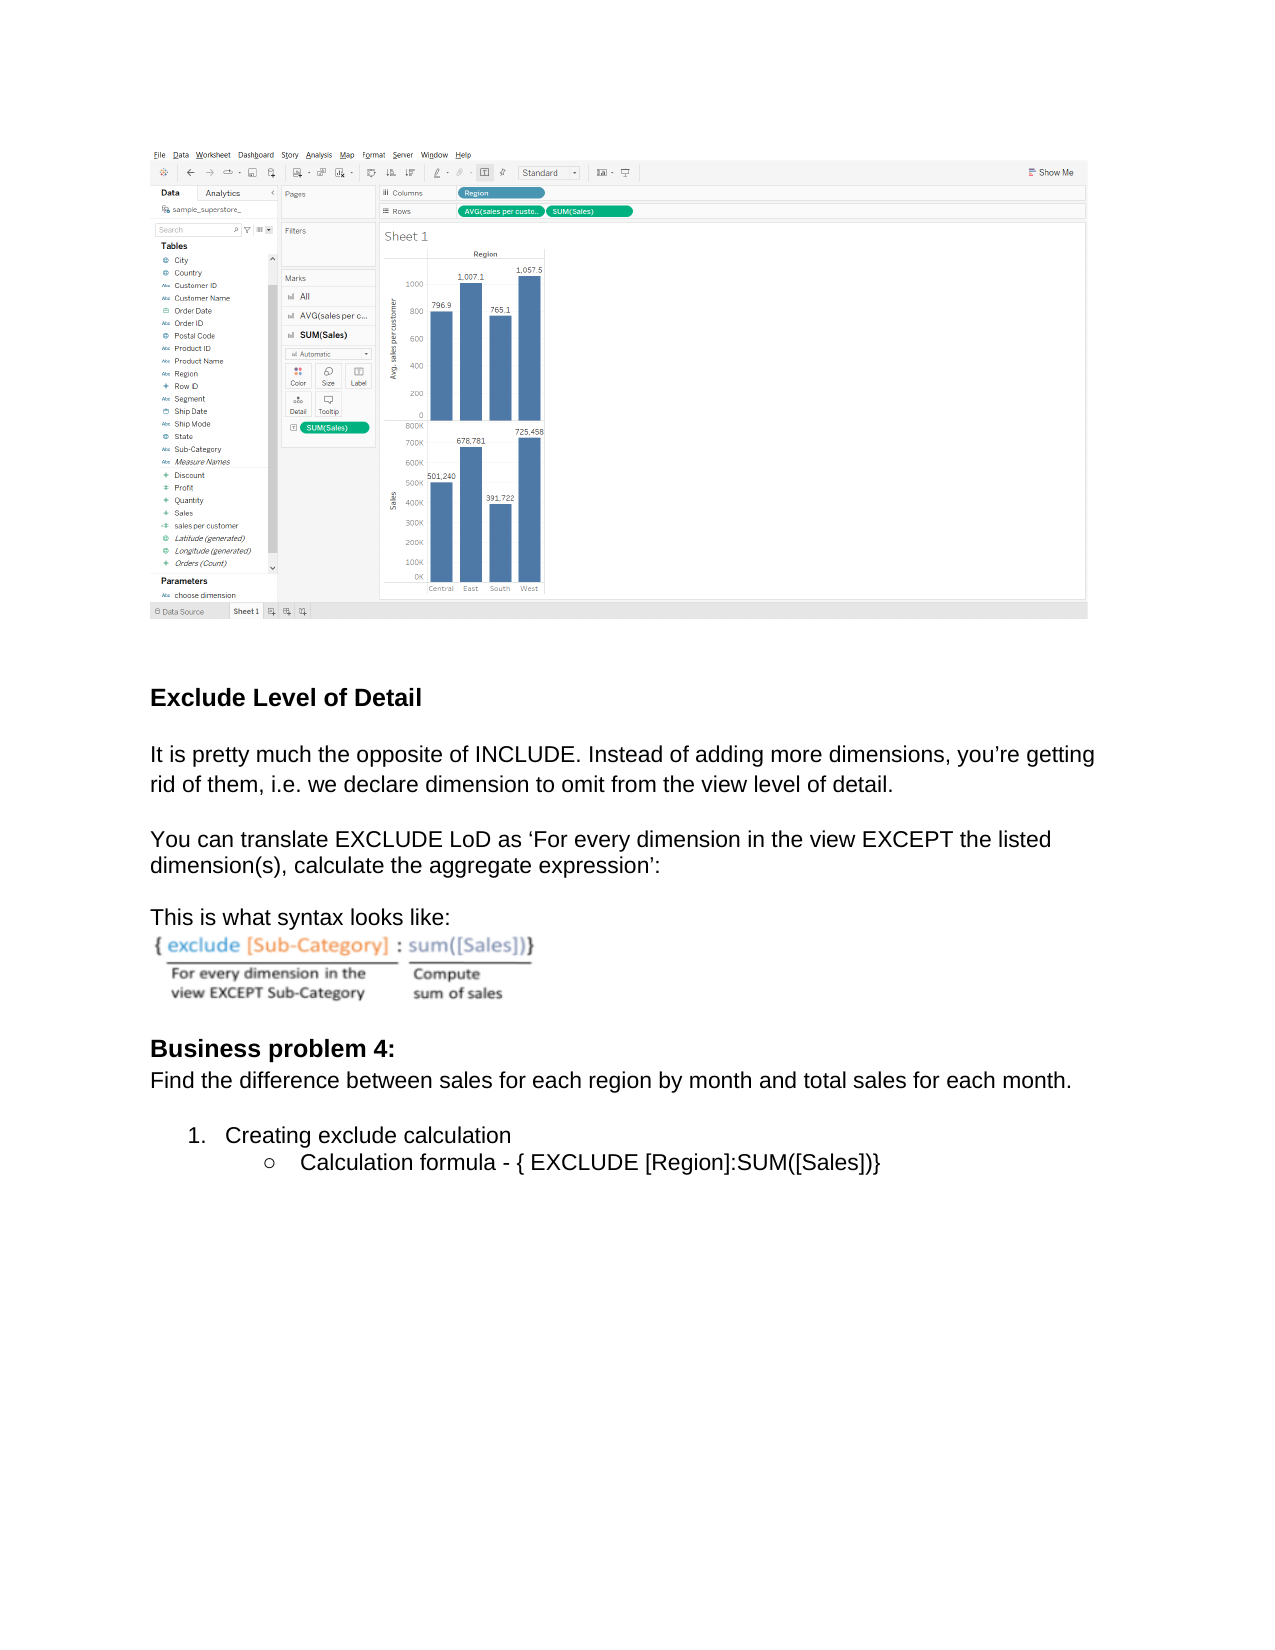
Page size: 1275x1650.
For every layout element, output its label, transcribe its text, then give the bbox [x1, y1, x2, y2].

list Creating exclude calculation [187, 1122, 1125, 1149]
picture [150, 150, 1088, 619]
list Calculation formula - { EXCLUDE [Region]:SUM([Sales])} [262, 1149, 1125, 1175]
text Exclude Level of Detail [150, 683, 1125, 712]
text Find the difference between sales for each region by month and total sales for each month. [150, 1067, 1125, 1093]
subtitle Business problem 4: [150, 1034, 1125, 1063]
text It is pretty much the opposite of INCLUDE. Instead of adding more dimensions, you’re getting rid of them, i.e. we declare dimension to omit from the view level of detail. [150, 741, 1125, 797]
text You can translate EXCLUDE LoD as ‘For every dimension in the view EXCEPT the listed dimension(s), calculate the aggregate expression’: [150, 826, 1125, 879]
picture [150, 930, 542, 1010]
